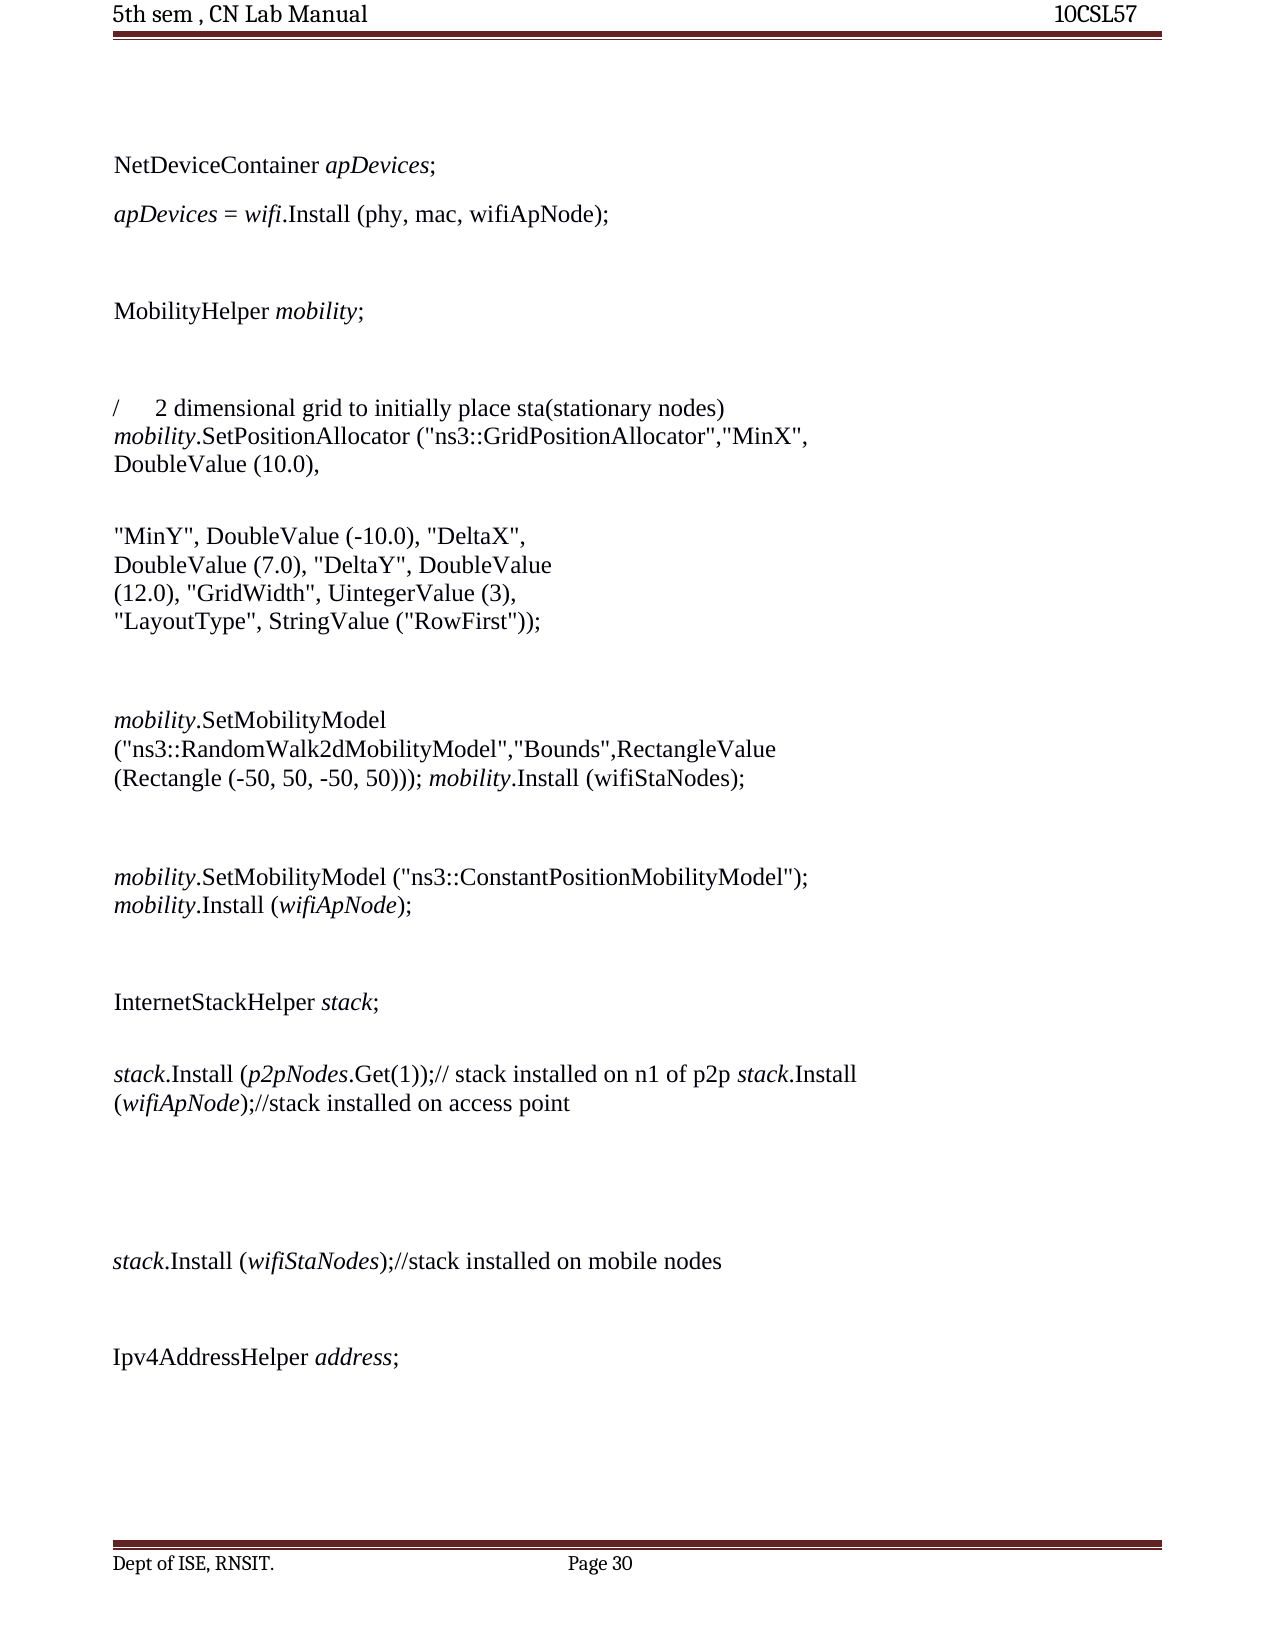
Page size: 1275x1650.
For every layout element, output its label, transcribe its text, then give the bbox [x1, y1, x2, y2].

list 2 dimensional grid to initially place sta(stationary nodes) mobility.SetPositionAllocator ("ns3::GridPositionAllocator","MinX", DoubleValue (10.0), [112, 394, 860, 478]
text Ipv4AddressHelper address; [112, 1342, 1162, 1371]
text apDevices = wifi.Install (phy, mac, wifiApNode); [113, 199, 1162, 228]
text MobilityHelper mobility; [113, 296, 1162, 325]
text "MinY", DoubleValue (-10.0), "DeltaX", DoubleValue (7.0), "DeltaY", DoubleValue (12.0), "GridWidth", UintegerValue (3), "LayoutType", StringValue ("RowFirst")); [113, 522, 558, 635]
text stack.Install (p2pNodes.Get(1));// stack installed on n1 of p2p stack.Install (wifiApNode);//stack installed on access point [113, 1059, 873, 1117]
text stack.Install (wifiStaNodes);//stack installed on mobile nodes [112, 1246, 1162, 1274]
text InternetStackHelper stack; [113, 987, 1162, 1016]
text mobility.SetMobilityModel ("ns3::ConstantPositionMobilityModel"); mobility.Install (wifiApNode); [113, 862, 902, 919]
text mobility.SetMobilityModel ("ns3::RandomWalk2dMobilityModel","Bounds",RectangleValue (Rectangle (-50, 50, -50, 50))); mobility.Install (wifiStaNodes); [113, 706, 833, 792]
text NetDeviceContainer apDevices; [113, 150, 1162, 179]
